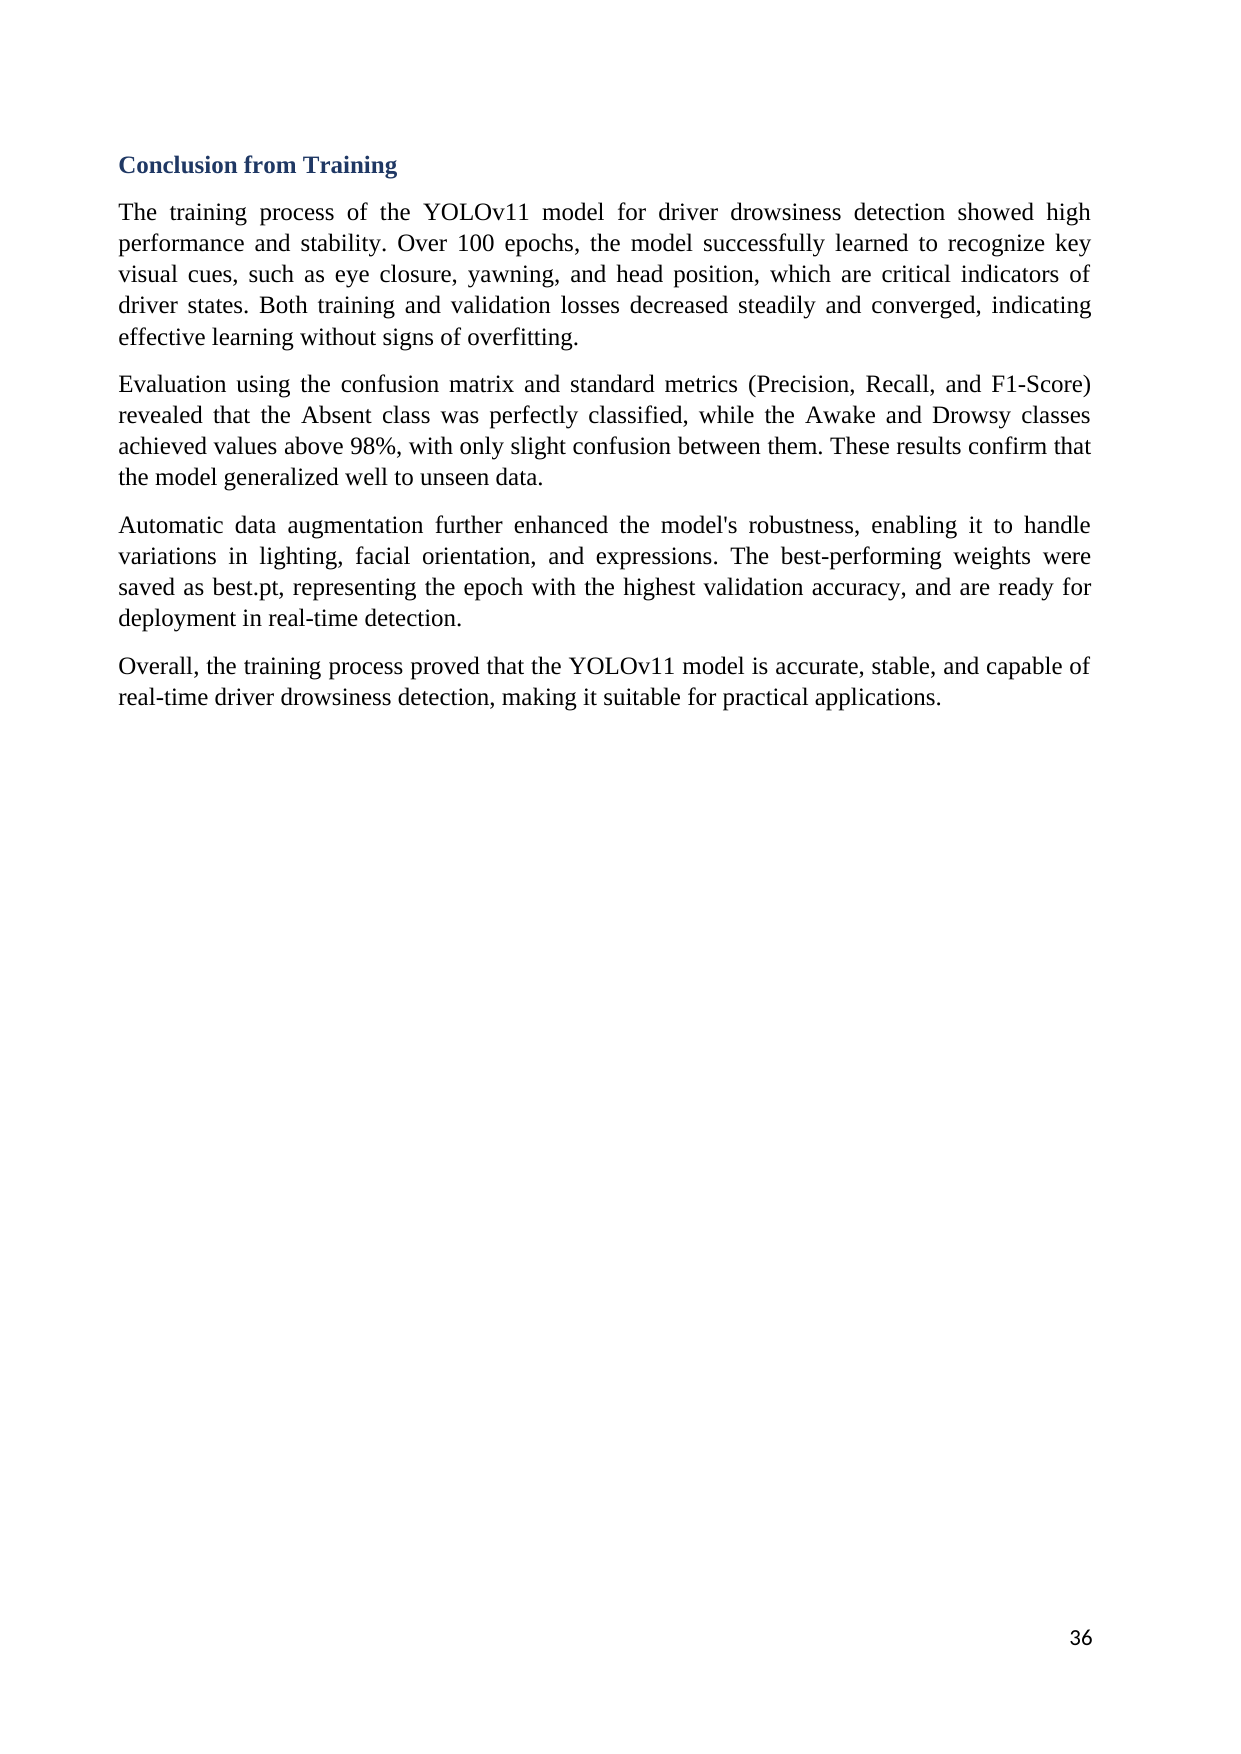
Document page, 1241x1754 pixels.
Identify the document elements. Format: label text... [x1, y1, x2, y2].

text The training process of the YOLOv11 model for driver drowsiness detection showed high performance and stability. Over 100 epochs, the model successfully learned to recognize key visual cues, such as eye closure, yawning, and head position, which are critical indicators of driver states. Both training and validation losses decreased steadily and converged, indicating effective learning without signs of overfitting. [118, 197, 1092, 350]
text Conclusion from Training [118, 150, 1092, 178]
text Evaluation using the confusion matrix and standard metrics (Precision, Recall, and F1-Score) revealed that the Absent class was perfectly classified, while the Awake and Drowsy classes achieved values above 98%, with only slight confusion between them. These results confirm that the model generalized well to unseen data. [118, 369, 1092, 491]
text Overall, the training process proved that the YOLOv11 model is accurate, stable, and capable of real-time driver drowsiness detection, making it suitable for practical applications. [118, 651, 1092, 711]
text Automatic data augmentation further enhanced the model's robustness, enabling it to handle variations in lighting, facial orientation, and expressions. The best-performing weights were saved as best.pt, representing the epoch with the highest validation accuracy, and are ready for deployment in real-time detection. [118, 510, 1092, 632]
